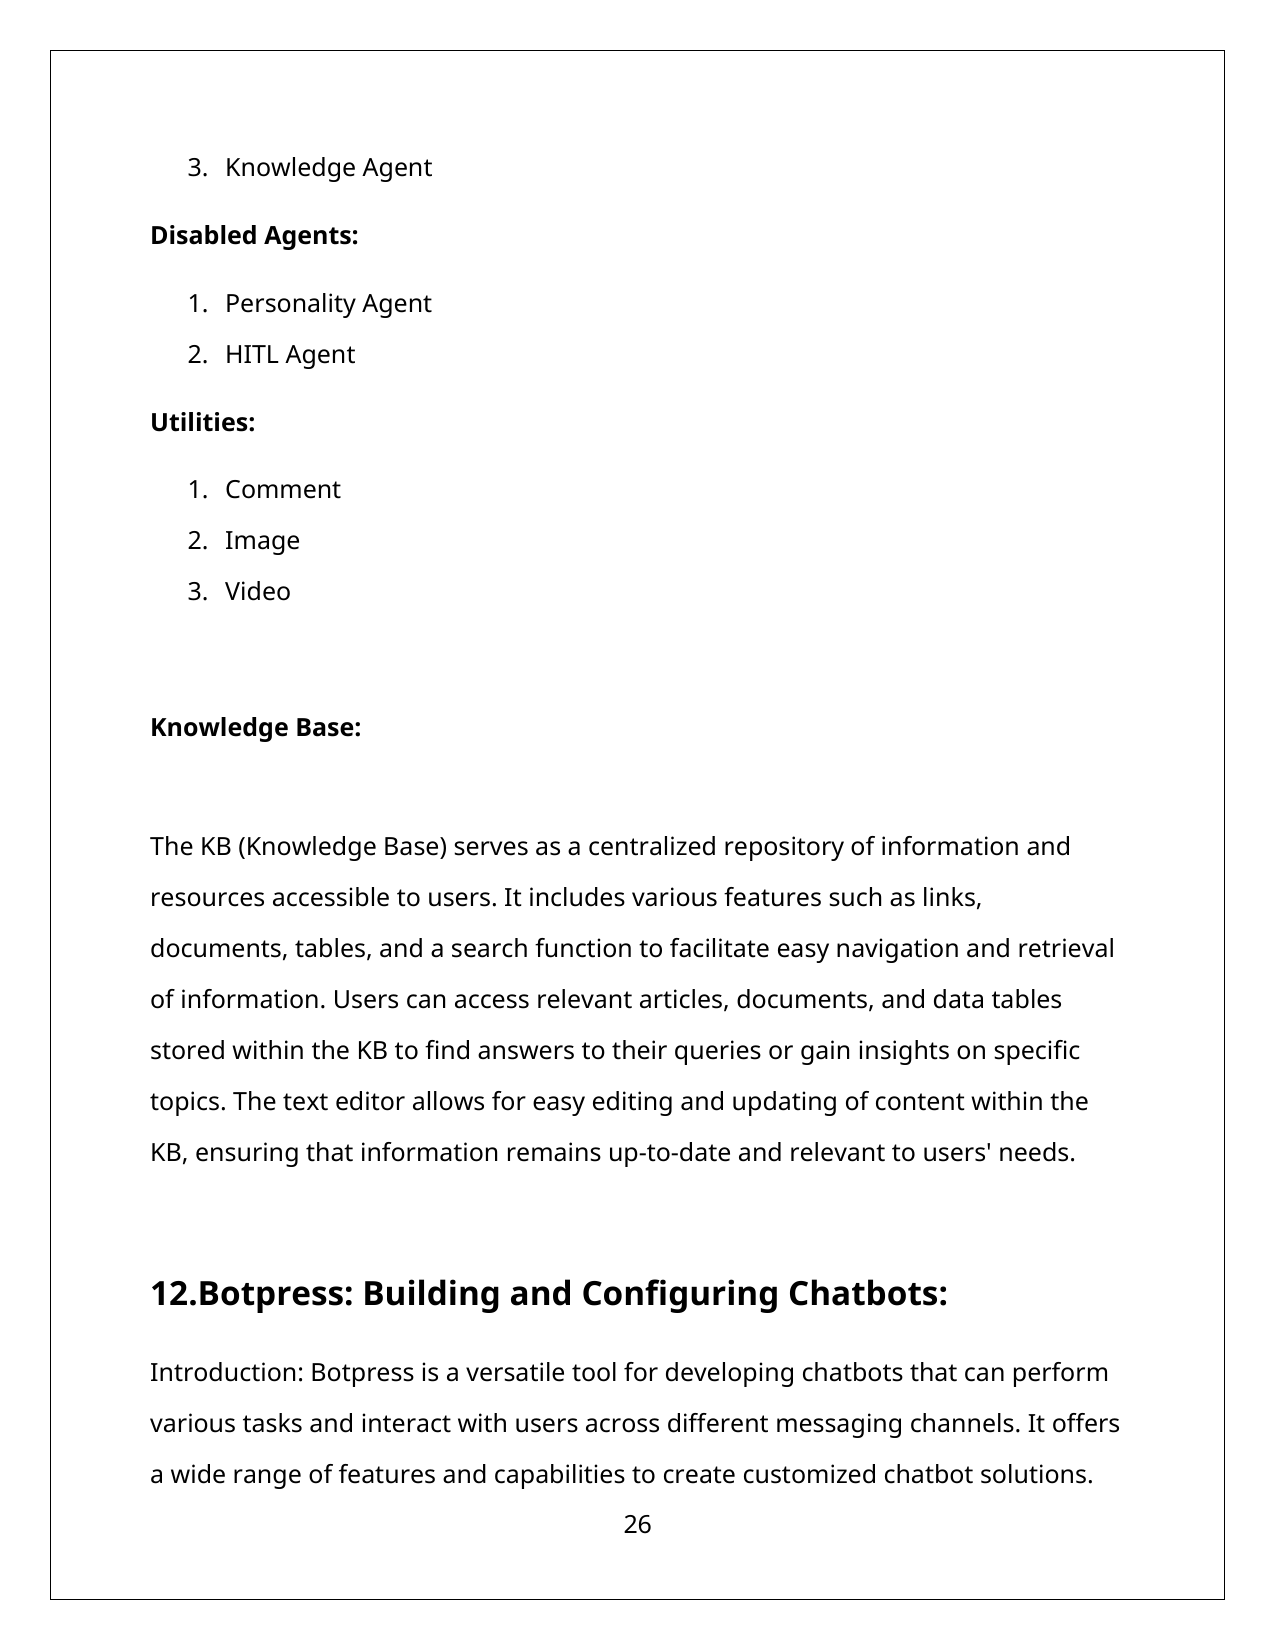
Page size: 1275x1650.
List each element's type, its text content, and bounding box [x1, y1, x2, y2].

list Comment [187, 472, 1125, 506]
text Introduction: Botpress is a versatile tool for developing chatbots that can perform various tasks and interact with users across different messaging channels. It offers a wide range of features and capabilities to create customized chatbot solutions. [150, 1354, 1125, 1491]
text Knowledge Base: [150, 709, 1125, 743]
text 12.Botpress: Building and Configuring Chatbots: [150, 1270, 1125, 1315]
text The KB (Knowledge Base) serves as a centralized repository of information and resources accessible to users. It includes various features such as links, documents, tables, and a search function to facilitate easy navigation and retrieval of information. Users can access relevant articles, documents, and data tables stored within the KB to find answers to their queries or gain insights on specific topics. The text editor allows for easy editing and updating of content within the KB, ensuring that information remains up-to-date and relevant to users' needs. [150, 777, 1125, 1168]
text Utilities: [150, 404, 1125, 438]
list Image [187, 523, 1125, 557]
list Knowledge Agent [187, 150, 1125, 184]
list Video [187, 574, 1125, 608]
text Disabled Agents: [150, 218, 1125, 252]
list Personality Agent [187, 285, 1125, 319]
list HITL Agent [187, 336, 1125, 371]
